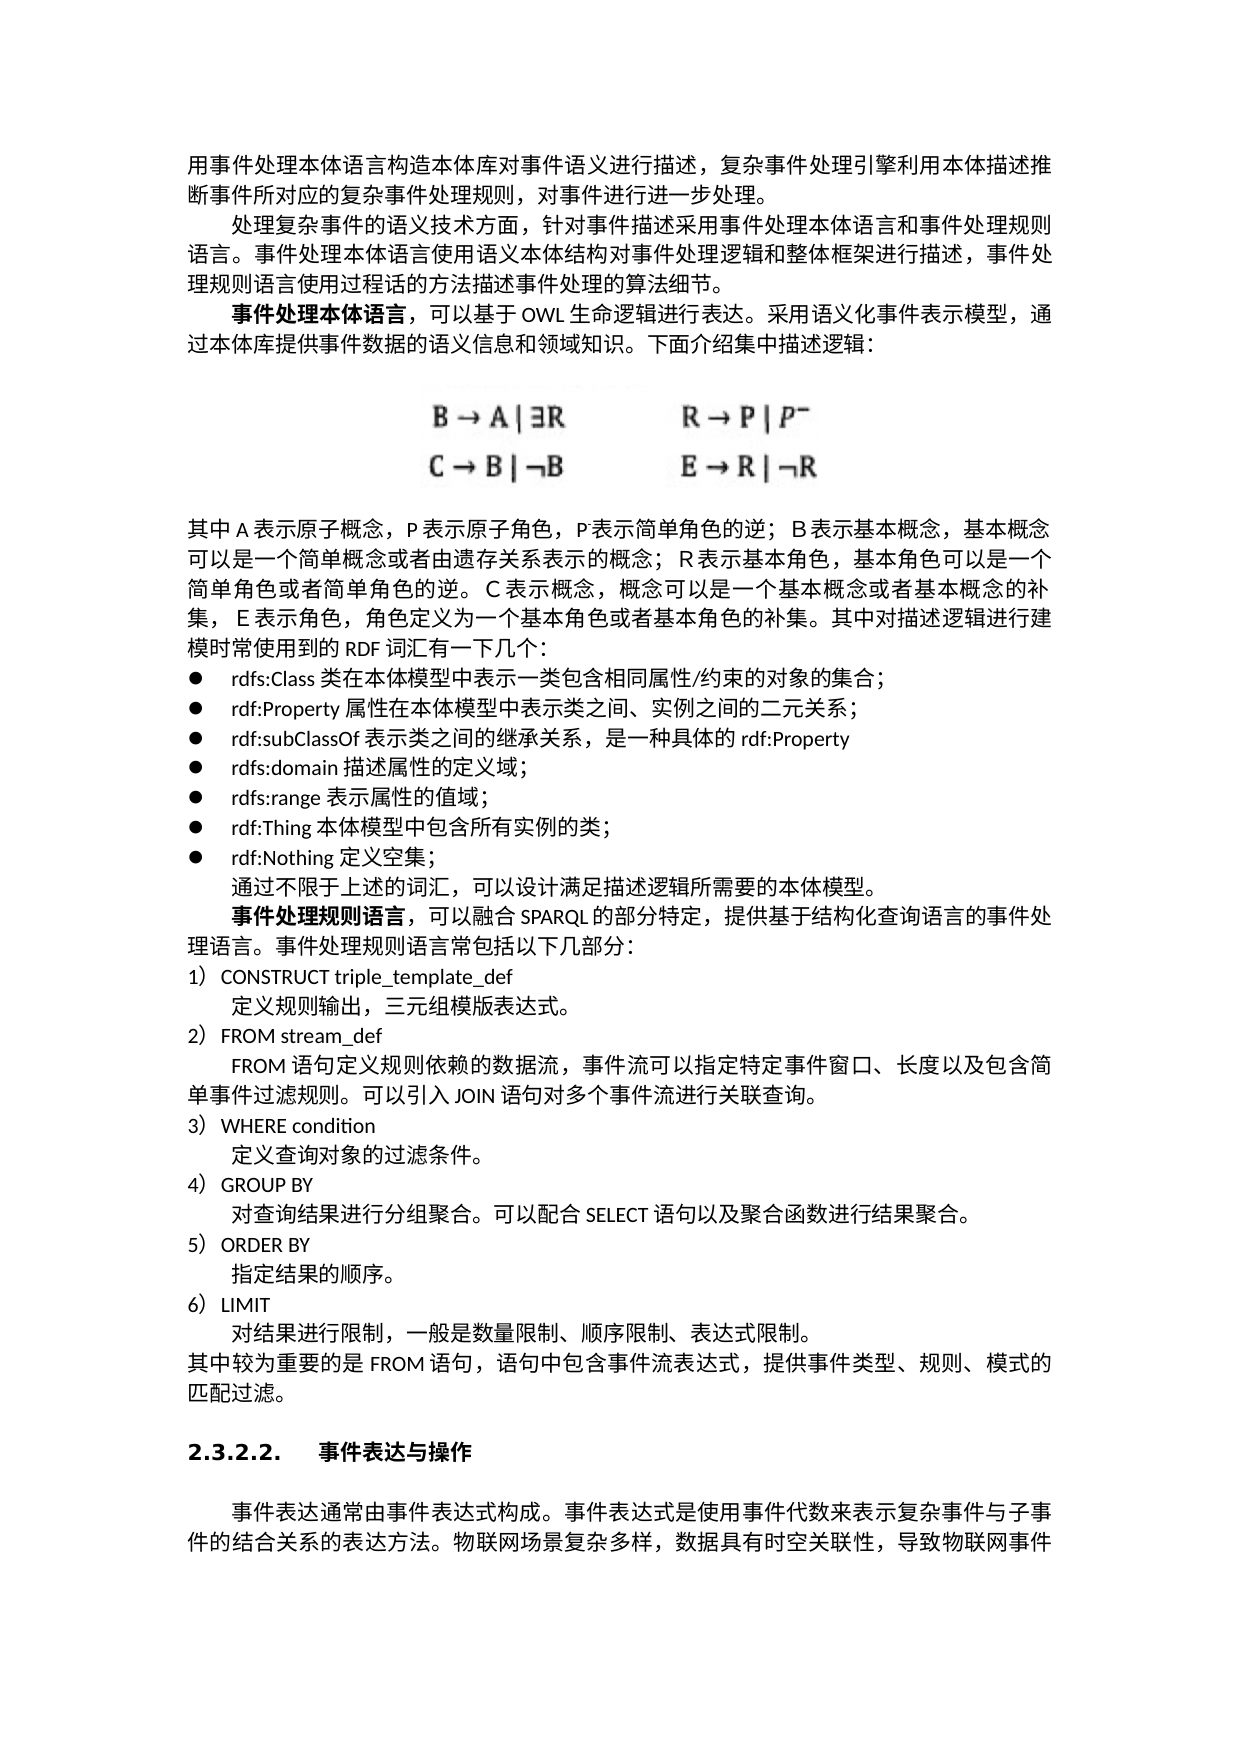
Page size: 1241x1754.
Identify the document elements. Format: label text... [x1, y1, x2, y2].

list rdf:subClassOf 表示类之间的继承关系，是一种具体的rdf:Property [187, 722, 1053, 752]
picture [420, 385, 820, 488]
list FROM语句定义规则依赖的数据流，事件流可以指定特定事件窗口、长度以及包含简单事件过滤规则。可以引入JOIN语句对多个事件流进行关联查询。 [187, 1050, 1053, 1110]
list WHERE condition [187, 1110, 1053, 1139]
subtitle 事件表达与操作 [187, 1437, 1053, 1467]
text 处理复杂事件的语义技术方面，针对事件描述采用事件处理本体语言和事件处理规则语言。事件处理本体语言使用语义本体结构对事件处理逻辑和整体框架进行描述，事件处理规则语言使用过程话的方法描述事件处理的算法细节。 [187, 209, 1053, 299]
list LIMIT [187, 1288, 1053, 1318]
text 事件处理本体语言，可以基于OWL生命逻辑进行表达。采用语义化事件表示模型，通过本体库提供事件数据的语义信息和领域知识。下面介绍集中描述逻辑： [187, 299, 1053, 358]
list GROUP BY [187, 1169, 1053, 1199]
list 定义规则输出，三元组模版表达式。 [187, 991, 1053, 1020]
list 指定结果的顺序。 [187, 1259, 1053, 1288]
text 其中A表示原子概念，P表示原子角色，P-表示简单角色的逆；Ｂ表示基本概念，基本概念可以是一个简单概念或者由遗存关系表示的概念；Ｒ表示基本角色，基本角色可以是一个简单角色或者简单角色的逆。Ｃ表示概念，概念可以是一个基本概念或者基本概念的补集，Ｅ表示角色，角色定义为一个基本角色或者基本角色的补集。其中对描述逻辑进行建模时常使用到的RDF词汇有一下几个： [187, 514, 1053, 663]
list rdf:Thing 本体模型中包含所有实例的类； [187, 812, 1053, 842]
list 通过不限于上述的词汇，可以设计满足描述逻辑所需要的本体模型。 [187, 871, 1053, 901]
list CONSTRUCT triple_template_def [187, 961, 1053, 991]
list rdfs:Class 类在本体模型中表示一类包含相同属性/约束的对象的集合； [187, 663, 1053, 693]
list 事件处理规则语言，可以融合SPARQL的部分特定，提供基于结构化查询语言的事件处理语言。事件处理规则语言常包括以下几部分： [187, 901, 1053, 961]
list ORDER BY [187, 1229, 1053, 1259]
list 定义查询对象的过滤条件。 [187, 1139, 1053, 1169]
list rdfs:range 表示属性的值域； [187, 782, 1053, 812]
list 对查询结果进行分组聚合。可以配合SELECT语句以及聚合函数进行结果聚合。 [187, 1199, 1053, 1229]
list FROM stream_def [187, 1020, 1053, 1050]
list 对结果进行限制，一般是数量限制、顺序限制、表达式限制。 [187, 1318, 1053, 1348]
list rdfs:domain 描述属性的定义域； [187, 752, 1053, 782]
list rdf:Property 属性在本体模型中表示类之间、实例之间的二元关系； [187, 693, 1053, 722]
list rdf:Nothing 定义空集； [187, 842, 1053, 871]
text 其中较为重要的是FROM语句，语句中包含事件流表达式，提供事件类型、规则、模式的匹配过滤。 [187, 1348, 1053, 1408]
